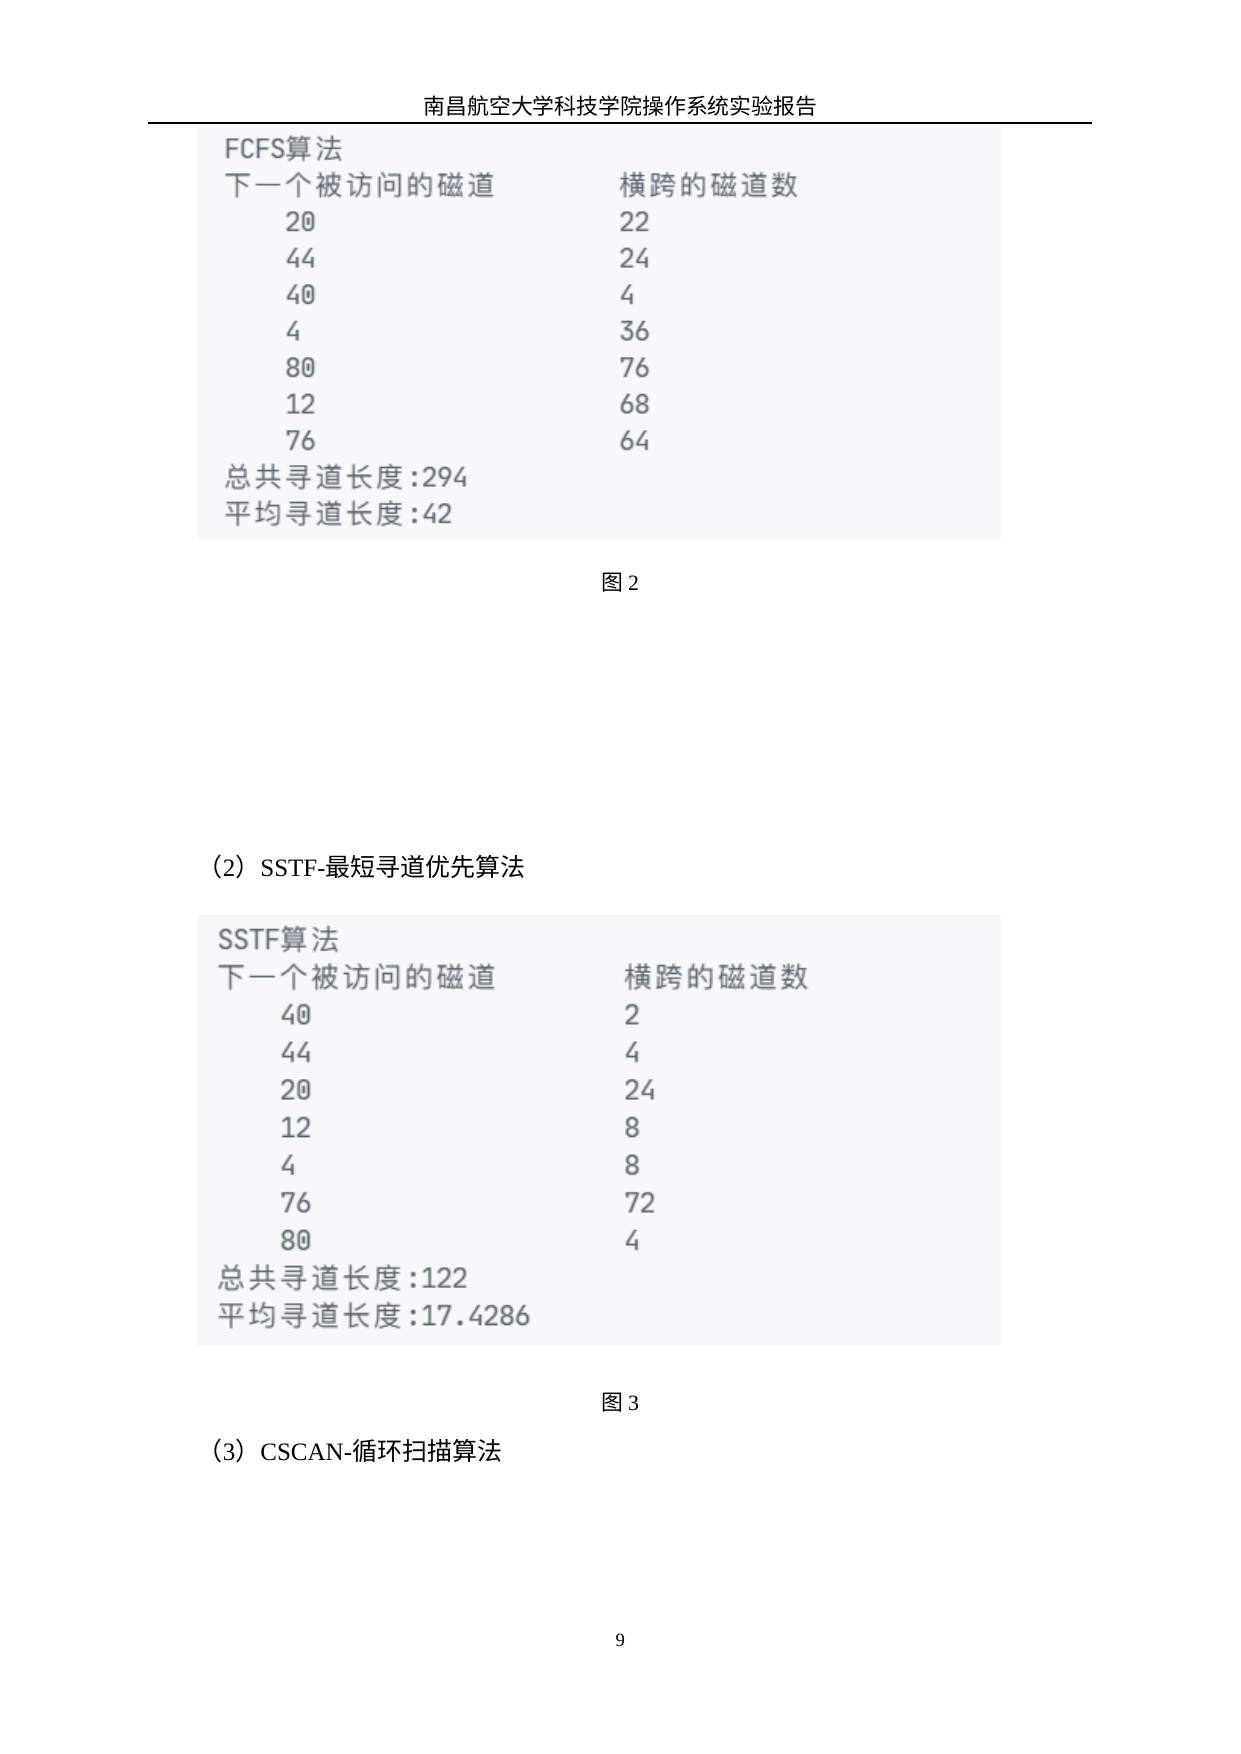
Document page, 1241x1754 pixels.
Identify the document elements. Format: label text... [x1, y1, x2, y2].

text （3）CSCAN-循环扫描算法 [148, 1418, 1092, 1483]
text （2）SSTF-最短寻道优先算法 [148, 833, 1092, 898]
picture [197, 128, 1001, 540]
text 图3 [148, 1385, 1092, 1418]
picture [197, 915, 1001, 1346]
text 图2 [148, 566, 1092, 598]
